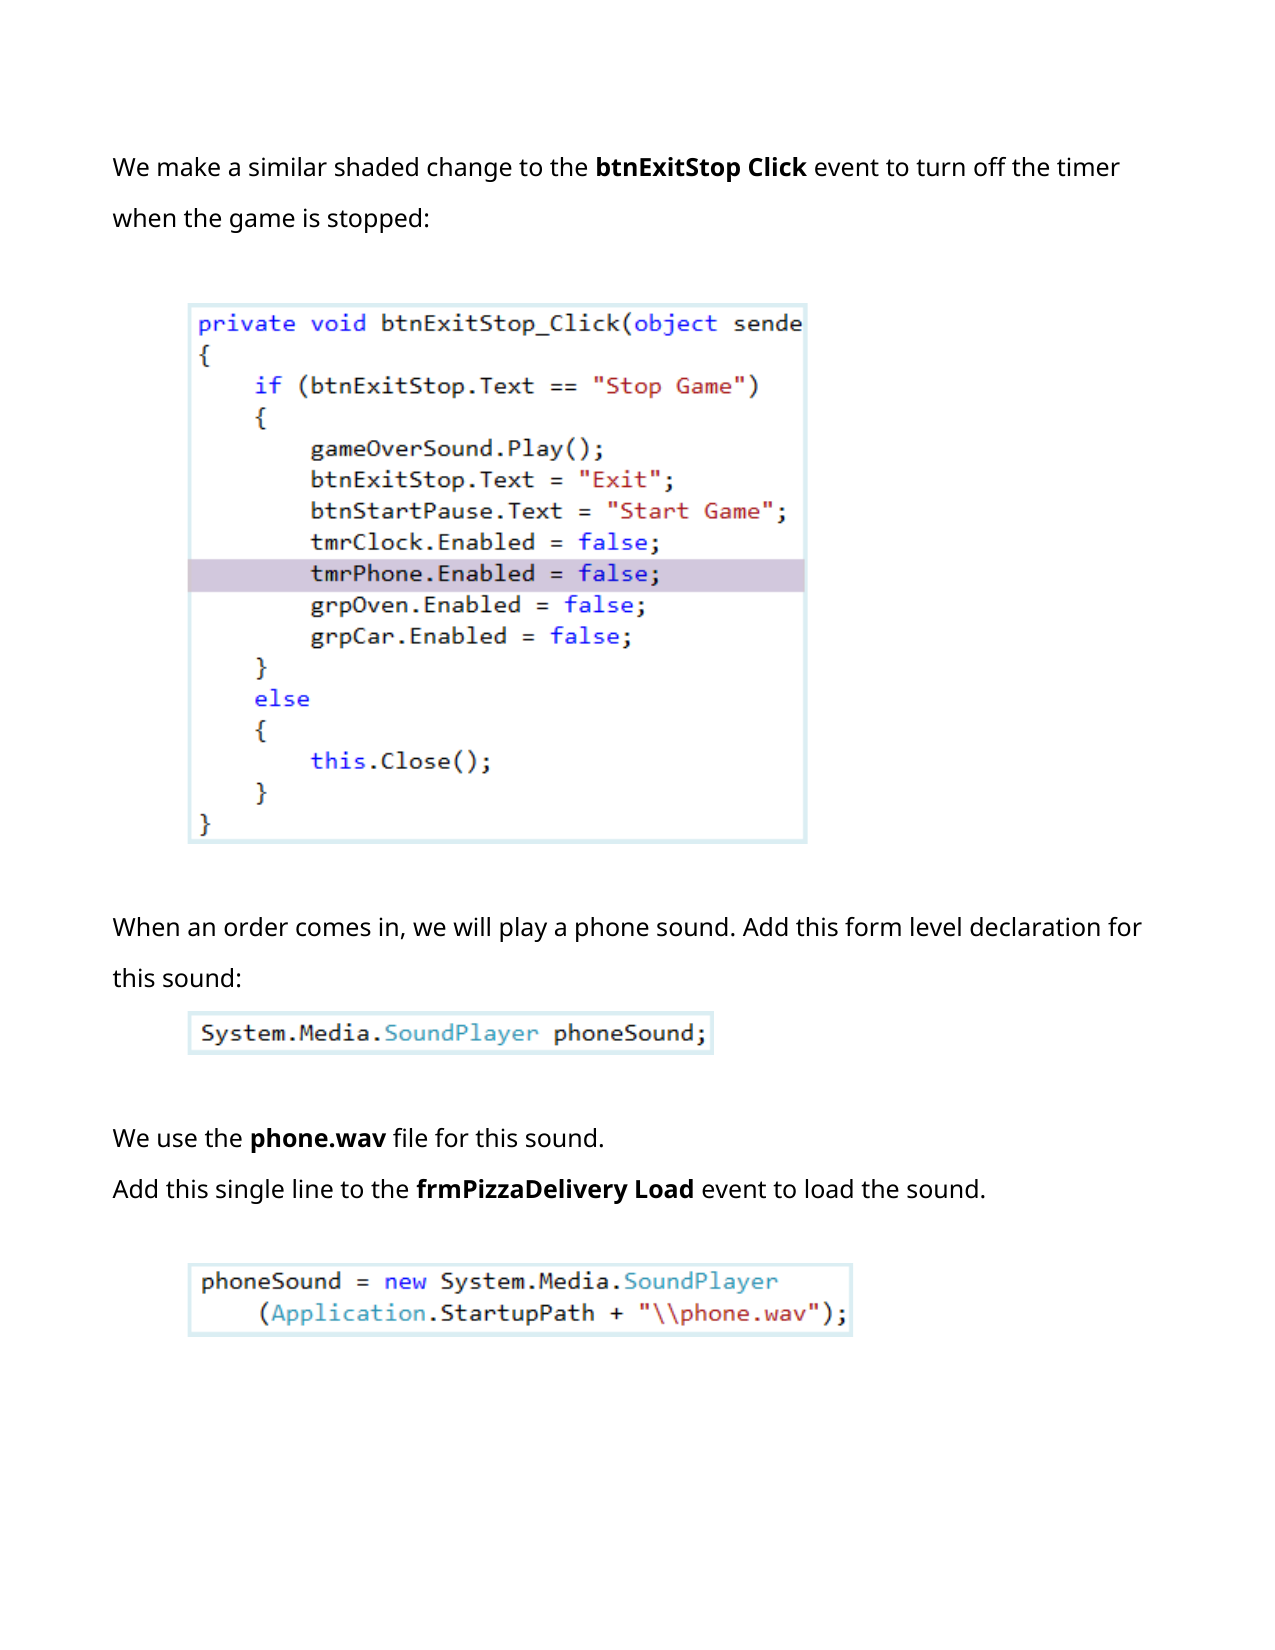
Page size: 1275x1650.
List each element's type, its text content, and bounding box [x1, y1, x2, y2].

picture [187, 1263, 854, 1337]
picture [187, 303, 808, 844]
text We use the phone.wav file for this sound. [112, 1069, 1162, 1154]
text When an order comes in, we will play a phone sound. Add this form level declaration for this sound: [112, 909, 1162, 994]
text Add this single line to the frmPizzaDelivery Load event to load the sound. [112, 1171, 1162, 1249]
picture [187, 1011, 714, 1055]
text We make a similar shaded change to the btnExitStop Click event to turn off the timer when the game is stopped: [112, 150, 1162, 235]
